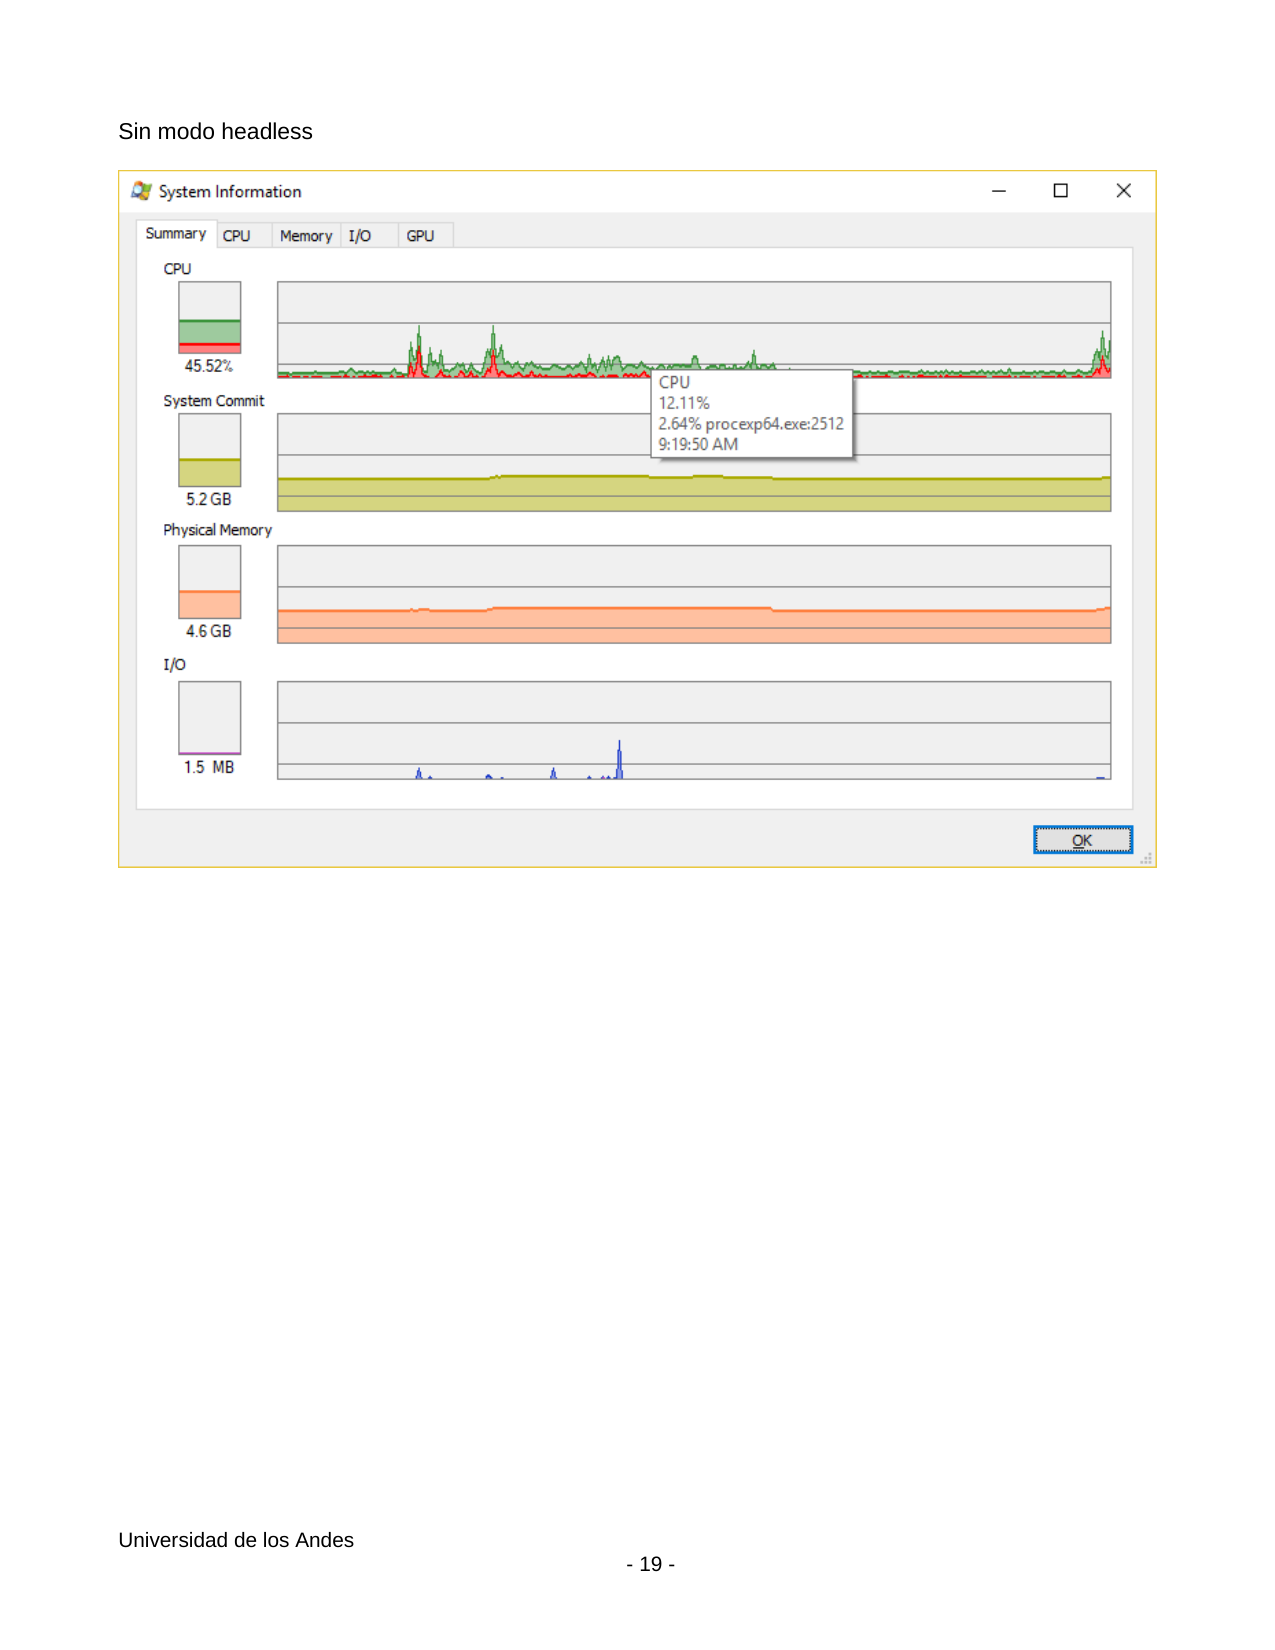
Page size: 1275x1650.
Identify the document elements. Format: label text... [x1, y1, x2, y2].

text Sin modo headless [118, 118, 1157, 144]
picture [118, 170, 1157, 868]
